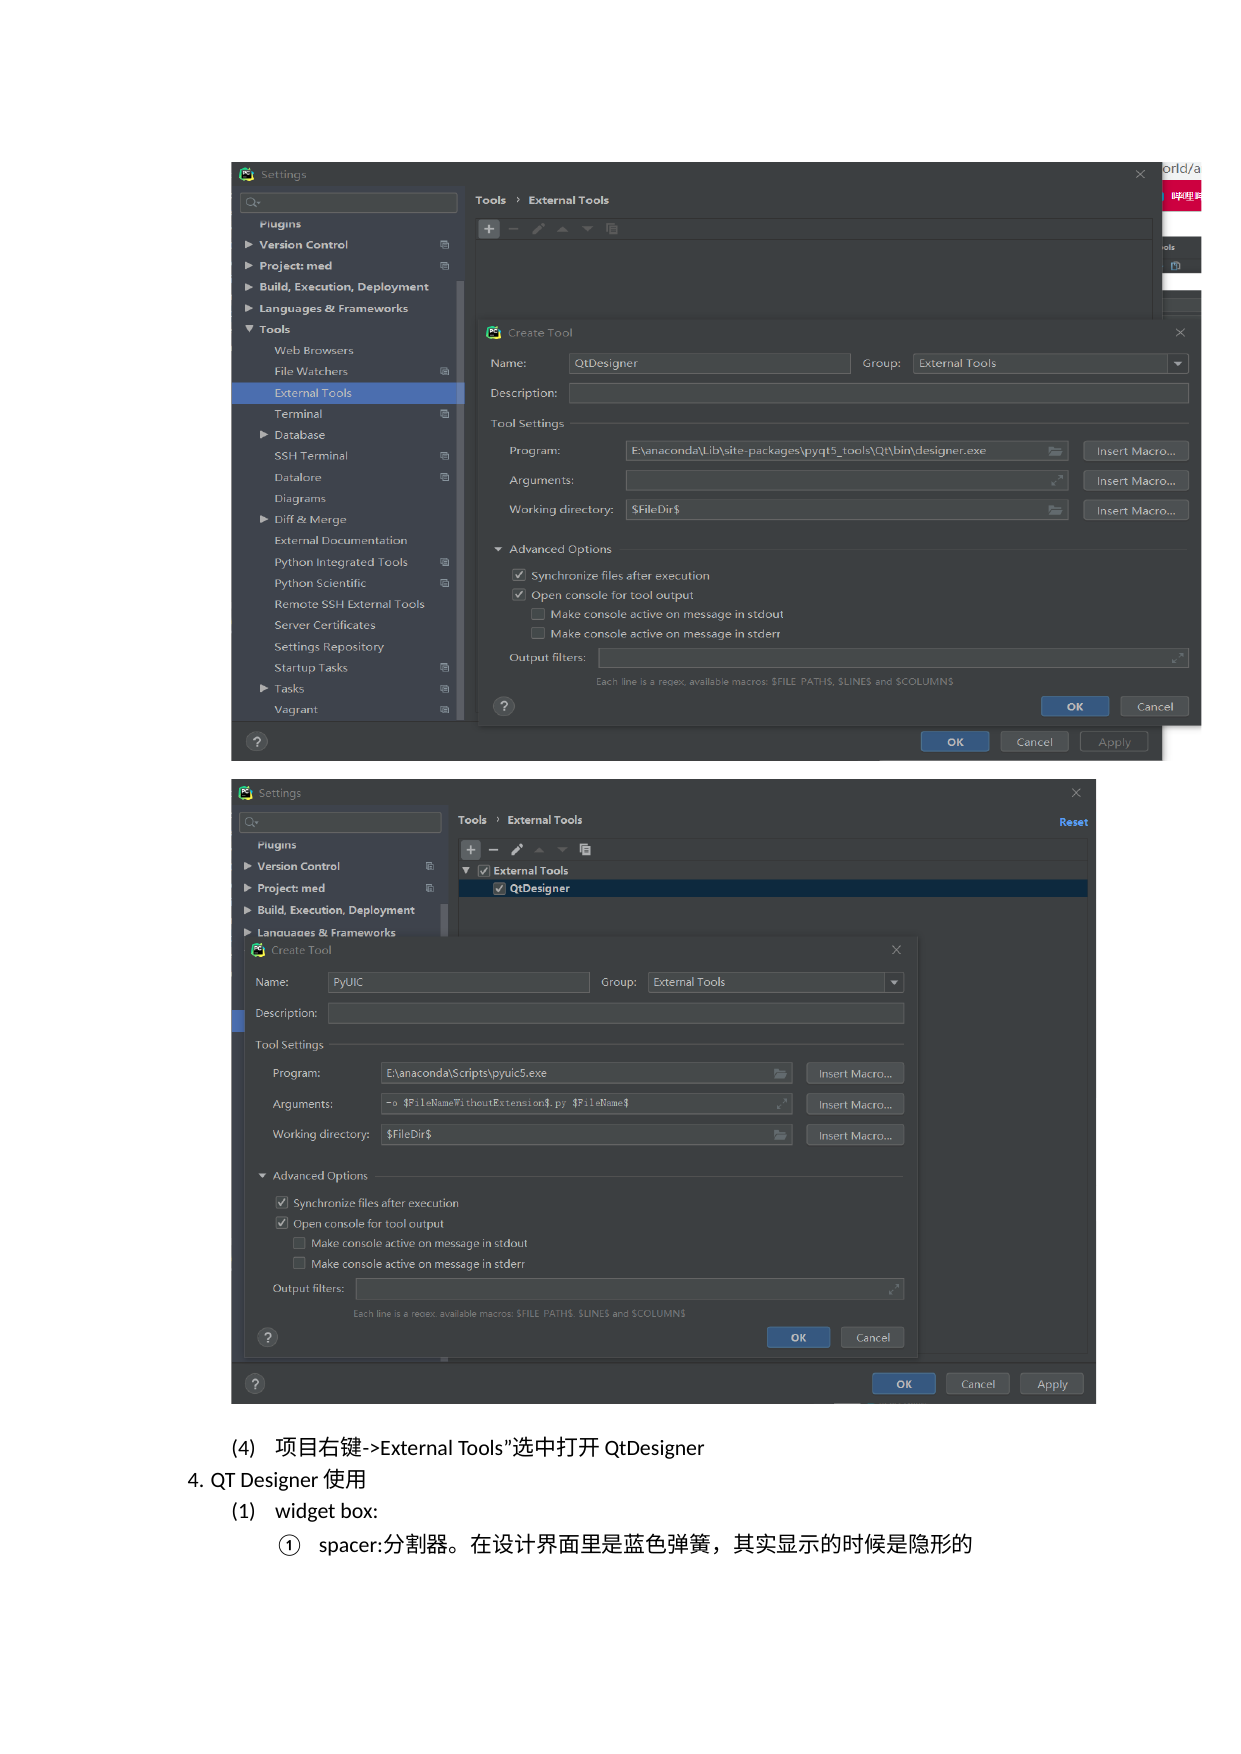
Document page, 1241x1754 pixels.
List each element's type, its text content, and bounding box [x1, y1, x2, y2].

list widget box: [231, 1494, 1053, 1527]
list spacer:分割器。在设计界面里是蓝色弹簧，其实显示的时候是隐形的 [275, 1527, 1053, 1559]
picture [231, 779, 1097, 1404]
picture [231, 162, 1202, 761]
list 项目右键->External Tools”选中打开QtDesigner [231, 1429, 1053, 1462]
list QT Designer使用 [187, 1462, 1053, 1494]
